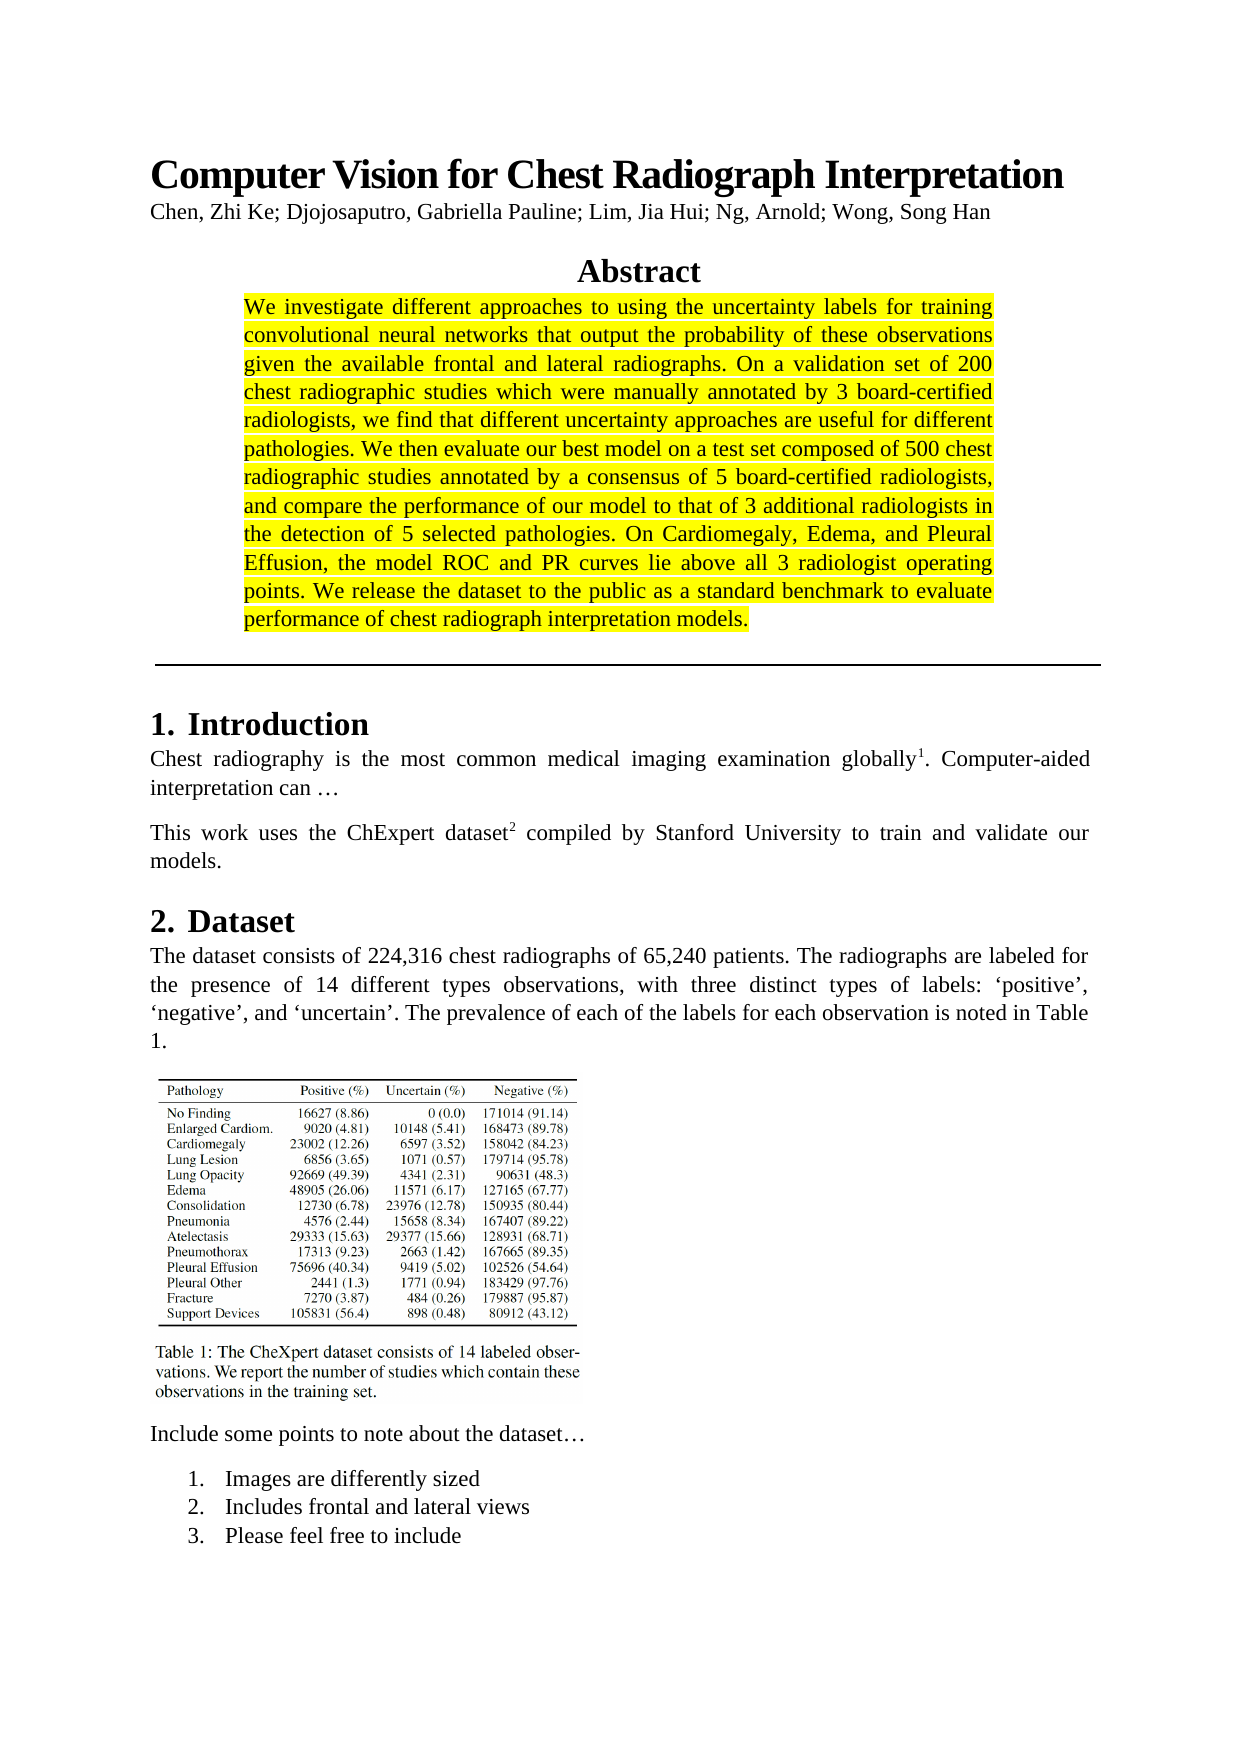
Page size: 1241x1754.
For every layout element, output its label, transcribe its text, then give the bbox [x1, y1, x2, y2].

title Computer Vision for Chest Radiograph Interpretation [150, 150, 1090, 198]
text Include some points to note about the dataset… [150, 1420, 1090, 1446]
list Please feel free to include [187, 1522, 1090, 1548]
subtitle Abstract [187, 251, 1090, 290]
text Chest radiography is the most common medical imaging examination globally1. Computer-aided interpretation can … [150, 745, 1090, 800]
text This work uses the ChExpert dataset2 compiled by Stanford University to train and validate our models. [150, 819, 1090, 874]
subtitle Dataset [150, 901, 1090, 939]
picture [150, 1072, 584, 1404]
list Images are differently sized [187, 1465, 1090, 1491]
text Chen, Zhi Ke; Djojosaputro, Gabriella Pauline; Lim, Jia Hui; Ng, Arnold; Wong, Song Han [150, 198, 1090, 224]
subtitle Introduction [150, 704, 1090, 742]
text The dataset consists of 224,316 chest radiographs of 65,240 patients. The radiographs are labeled for the presence of 14 different types observations, with three distinct types of labels: ‘positive’, ‘negative’, and ‘uncertain’. The prevalence of each of the labels for each observation is noted in Table 1. [150, 942, 1090, 1054]
list Includes frontal and lateral views [187, 1493, 1090, 1520]
